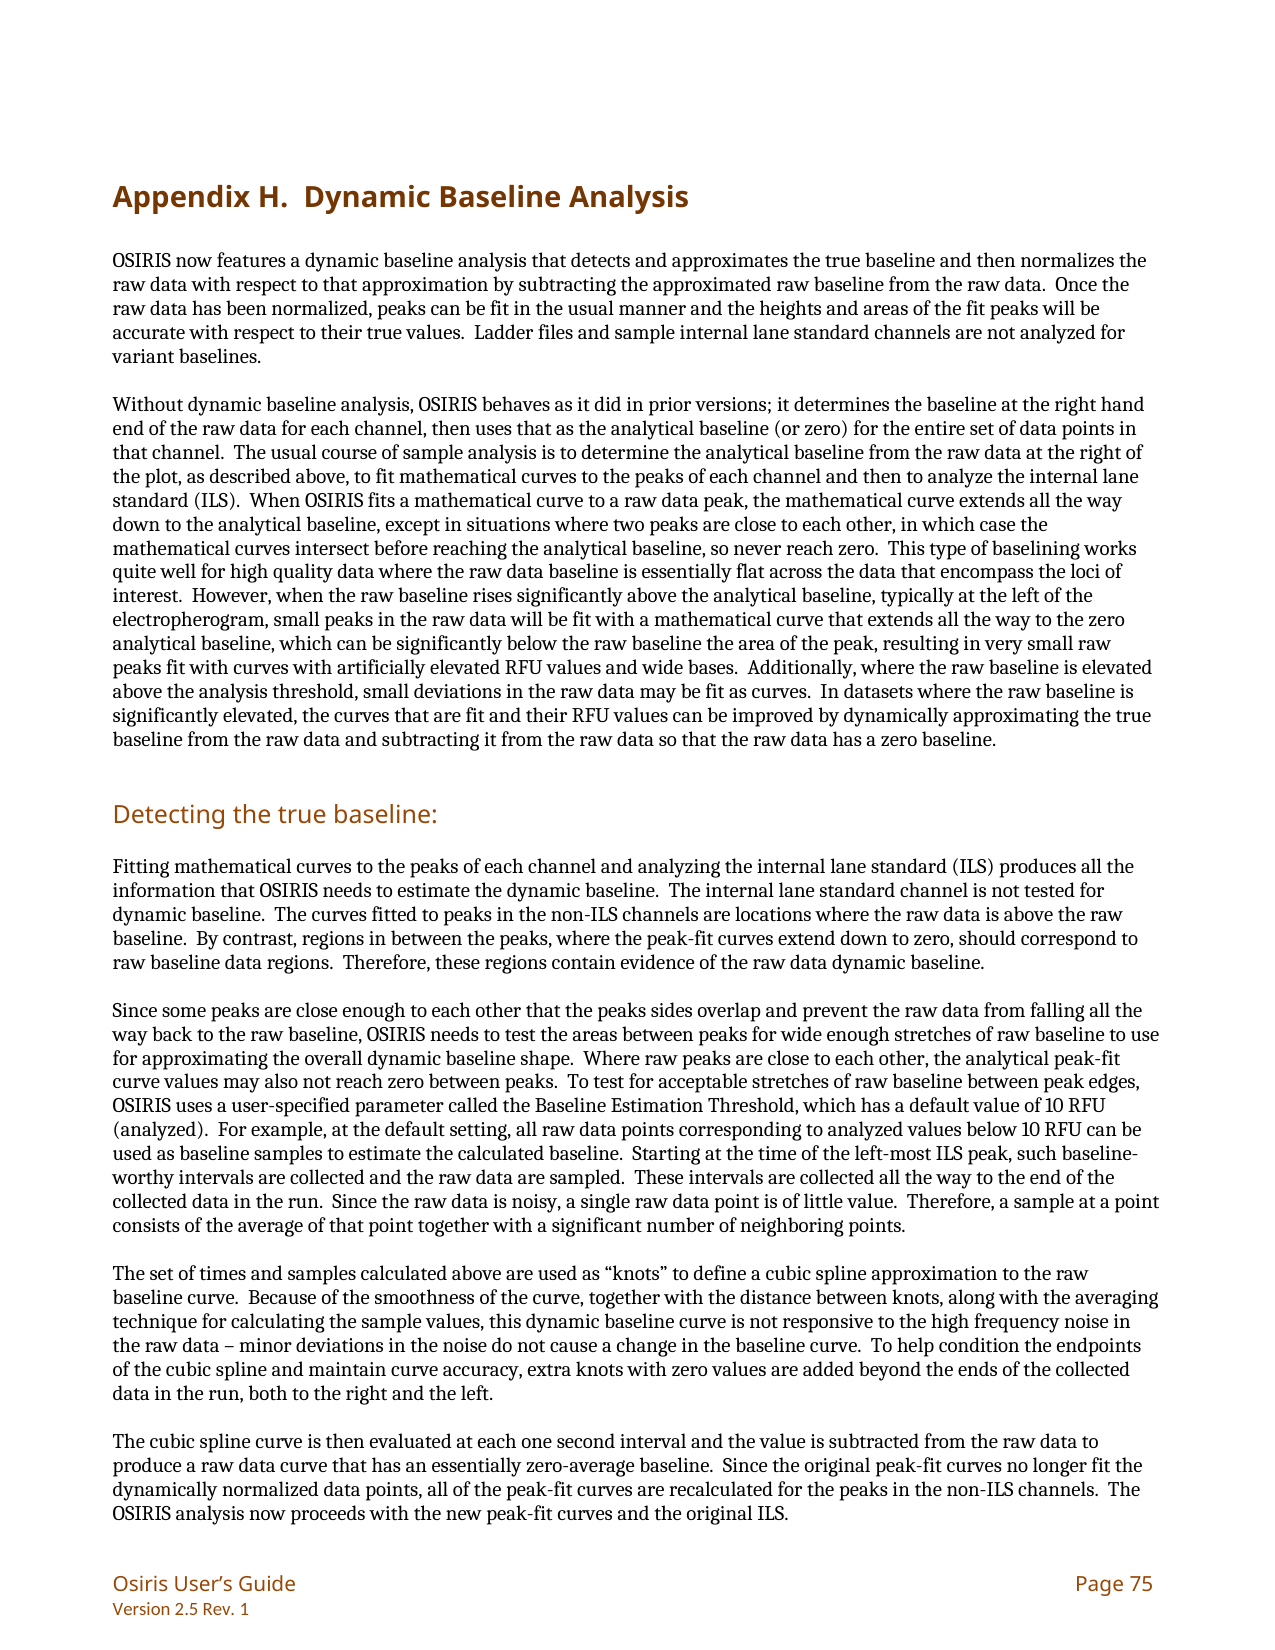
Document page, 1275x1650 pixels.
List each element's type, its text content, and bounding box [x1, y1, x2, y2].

text Without dynamic baseline analysis, OSIRIS behaves as it did in prior versions; it determines the baseline at the right hand end of the raw data for each channel, then uses that as the analytical baseline (or zero) for the entire set of data points in that channel. The usual course of sample analysis is to determine the analytical baseline from the raw data at the right of the plot, as described above, to fit mathematical curves to the peaks of each channel and then to analyze the internal lane standard (ILS). When OSIRIS fits a mathematical curve to a raw data peak, the mathematical curve extends all the way down to the analytical baseline, except in situations where two peaks are close to each other, in which case the mathematical curves intersect before reaching the analytical baseline, so never reach zero. This type of baselining works quite well for high quality data where the raw data baseline is essentially flat across the data that encompass the loci of interest. However, when the raw baseline rises significantly above the analytical baseline, typically at the left of the electropherogram, small peaks in the raw data will be fit with a mathematical curve that extends all the way to the zero analytical baseline, which can be significantly below the raw baseline the area of the peak, resulting in very small raw peaks fit with curves with artificially elevated RFU values and wide bases. Additionally, where the raw baseline is elevated above the analysis threshold, small deviations in the raw data may be fit as curves. In datasets where the raw baseline is significantly elevated, the curves that are fit and their RFU values can be improved by dynamically approximating the true baseline from the raw data and subtracting it from the raw data so that the raw data has a zero baseline. [112, 392, 1162, 752]
text The set of times and samples calculated above are used as “knots” to define a cubic spline approximation to the raw baseline curve. Because of the smoothness of the curve, together with the distance between knots, along with the averaging technique for calculating the sample values, this dynamic baseline curve is not responsive to the high frequency noise in the raw data – minor deviations in the noise do not cause a change in the baseline curve. To help condition the endpoints of the cubic spline and maintain curve accuracy, extra knots with zero values are added beyond the ends of the collected data in the run, both to the right and the left. [112, 1262, 1162, 1406]
text Since some peaks are close enough to each other that the peaks sides overlap and prevent the raw data from falling all the way back to the raw baseline, OSIRIS needs to test the areas between peaks for wide enough stretches of raw baseline to use for approximating the overall dynamic baseline shape. Where raw peaks are close to each other, the analytical peak-fit curve values may also not reach zero between peaks. To test for acceptable stretches of raw baseline between peak edges, OSIRIS uses a user-specified parameter called the Baseline Estimation Threshold, which has a default value of 10 RFU (analyzed). For example, at the default setting, all raw data points corresponding to analyzed values below 10 RFU can be used as baseline samples to estimate the calculated baseline. Starting at the time of the left-most ILS peak, such baseline-worthy intervals are collected and the raw data are sampled. These intervals are collected all the way to the end of the collected data in the run. Since the raw data is noisy, a single raw data point is of little value. Therefore, a sample at a point consists of the average of that point together with a significant number of neighboring points. [112, 998, 1162, 1238]
text OSIRIS now features a dynamic baseline analysis that detects and approximates the true baseline and then normalizes the raw data with respect to that approximation by subtracting the approximated raw baseline from the raw data. Once the raw data has been normalized, peaks can be fit in the usual manner and the heights and areas of the fit peaks will be accurate with respect to their true values. Ladder files and sample internal lane standard channels are not analyzed for variant baselines. [112, 249, 1162, 368]
subtitle Appendix H. Dynamic Baseline Analysis [112, 177, 1162, 216]
text The cubic spline curve is then evaluated at each one second interval and the value is subtracted from the raw data to produce a raw data curve that has an essentially zero-average baseline. Since the original peak-fit curves no longer fit the dynamically normalized data points, all of the peak-fit curves are recalculated for the peaks in the non-ILS channels. The OSIRIS analysis now proceeds with the new peak-fit curves and the original ILS. [112, 1429, 1162, 1525]
text Fitting mathematical curves to the peaks of each channel and analyzing the internal lane standard (ILS) produces all the information that OSIRIS needs to estimate the dynamic baseline. The internal lane standard channel is not tested for dynamic baseline. The curves fitted to peaks in the non-ILS channels are locations where the raw data is above the raw baseline. By contrast, regions in between the peaks, where the peak-fit curves extend down to zero, should correspond to raw baseline data regions. Therefore, these regions contain evidence of the raw data dynamic baseline. [112, 854, 1162, 974]
subtitle Detecting the true baseline: [112, 797, 1162, 831]
